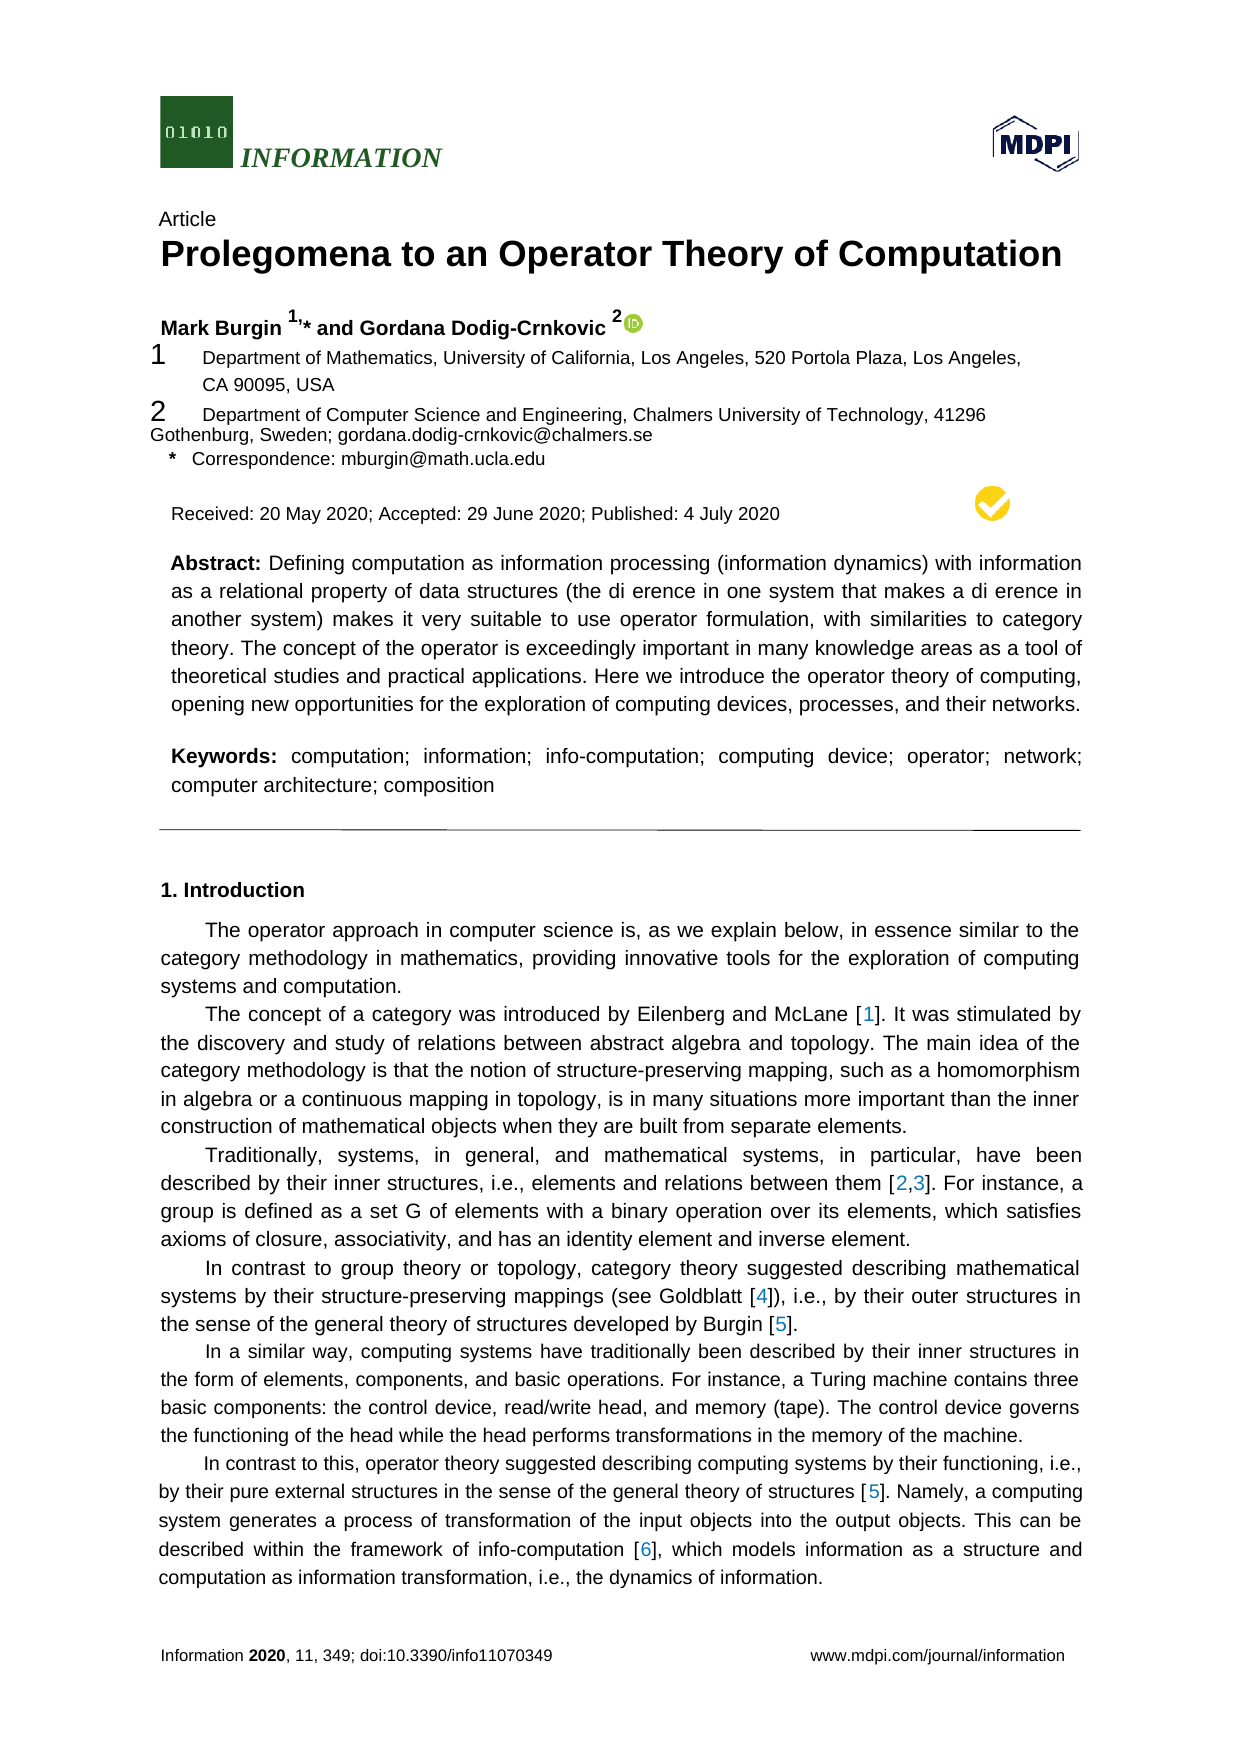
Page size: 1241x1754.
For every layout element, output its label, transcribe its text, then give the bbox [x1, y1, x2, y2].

list Department of Computer Science and Engineering, Chalmers University of Technology, 41296 Gothenburg, Sweden; gordana.dodig-crnkovic@chalmers.se [150, 398, 1090, 446]
text Information 2020, 11, 349; doi:10.3390/info11070349 www.mdpi.com/journal/information [160, 1646, 1090, 1665]
text In contrast to this, operator theory suggested describing computing systems by their functioning, i.e., by their pure external structures in the sense of the general theory of structures [5]. Namely, a computing system generates a process of transformation of the input objects into the output objects. This can be described within the framework of info-computation [6], which models information as a structure and computation as information transformation, i.e., the dynamics of information. [158, 1452, 1083, 1589]
text Mark Burgin 1,* and Gordana Dodig-Crnkovic 2 [160, 306, 1090, 342]
text * Correspondence: mburgin@math.ucla.edu [169, 448, 1090, 470]
text CA 90095, USA [202, 374, 1090, 396]
text Prolegomena to an Operator Theory of Computation [160, 232, 1090, 274]
picture [972, 483, 1012, 502]
list Department of Mathematics, University of California, Los Angeles, 520 Portola Plaza, Los Angeles, [150, 342, 1090, 370]
text 1. Introduction [160, 877, 1090, 901]
text Traditionally, systems, in general, and mathematical systems, in particular, have been described by their inner structures, i.e., elements and relations between them [2,3]. For instance, a group is defined as a set G of elements with a binary operation over its elements, which satisfies axioms of closure, associativity, and has an identity element and inverse element. [160, 1143, 1083, 1251]
text The operator approach in computer science is, as we explain below, in essence similar to the category methodology in mathematics, providing innovative tools for the exploration of computing systems and computation. [160, 918, 1081, 998]
picture [160, 96, 234, 168]
text INFORMATION [160, 97, 1090, 173]
text Article [158, 206, 1090, 230]
text Keywords: computation; information; info-computation; computing device; operator; network; computer architecture; composition [171, 744, 1083, 797]
text The concept of a category was introduced by Eilenberg and McLane [1]. It was stimulated by the discovery and study of relations between abstract algebra and topology. The main idea of the category methodology is that the notion of structure-preserving mapping, such as a homomorphism in algebra or a continuous mapping in topology, is in many situations more important than the inner construction of mathematical objects when they are built from separate elements. [160, 1002, 1081, 1138]
text In a similar way, computing systems have traditionally been described by their inner structures in the form of elements, components, and basic operations. For instance, a Turing machine contains three basic components: the control device, read/write head, and memory (tape). The control device governs the functioning of the head while the head performs transformations in the memory of the machine. [160, 1340, 1081, 1446]
text Abstract: Defining computation as information processing (information dynamics) with information as a relational property of data structures (the di erence in one system that makes a di erence in another system) makes it very suitable to use operator formulation, with similarities to category theory. The concept of the operator is exceedingly important in many knowledge areas as a tool of theoretical studies and practical applications. Here we introduce the operator theory of computing, opening new opportunities for the exploration of computing devices, processes, and their networks. [170, 551, 1083, 716]
text Received: 20 May 2020; Accepted: 29 June 2020; Published: 4 July 2020 [171, 502, 1090, 524]
picture [621, 312, 645, 335]
text In contrast to group theory or topology, category theory suggested describing mathematical systems by their structure-preserving mappings (see Goldblatt [4]), i.e., by their outer structures in the sense of the general theory of structures developed by Burgin [5]. [160, 1255, 1081, 1335]
